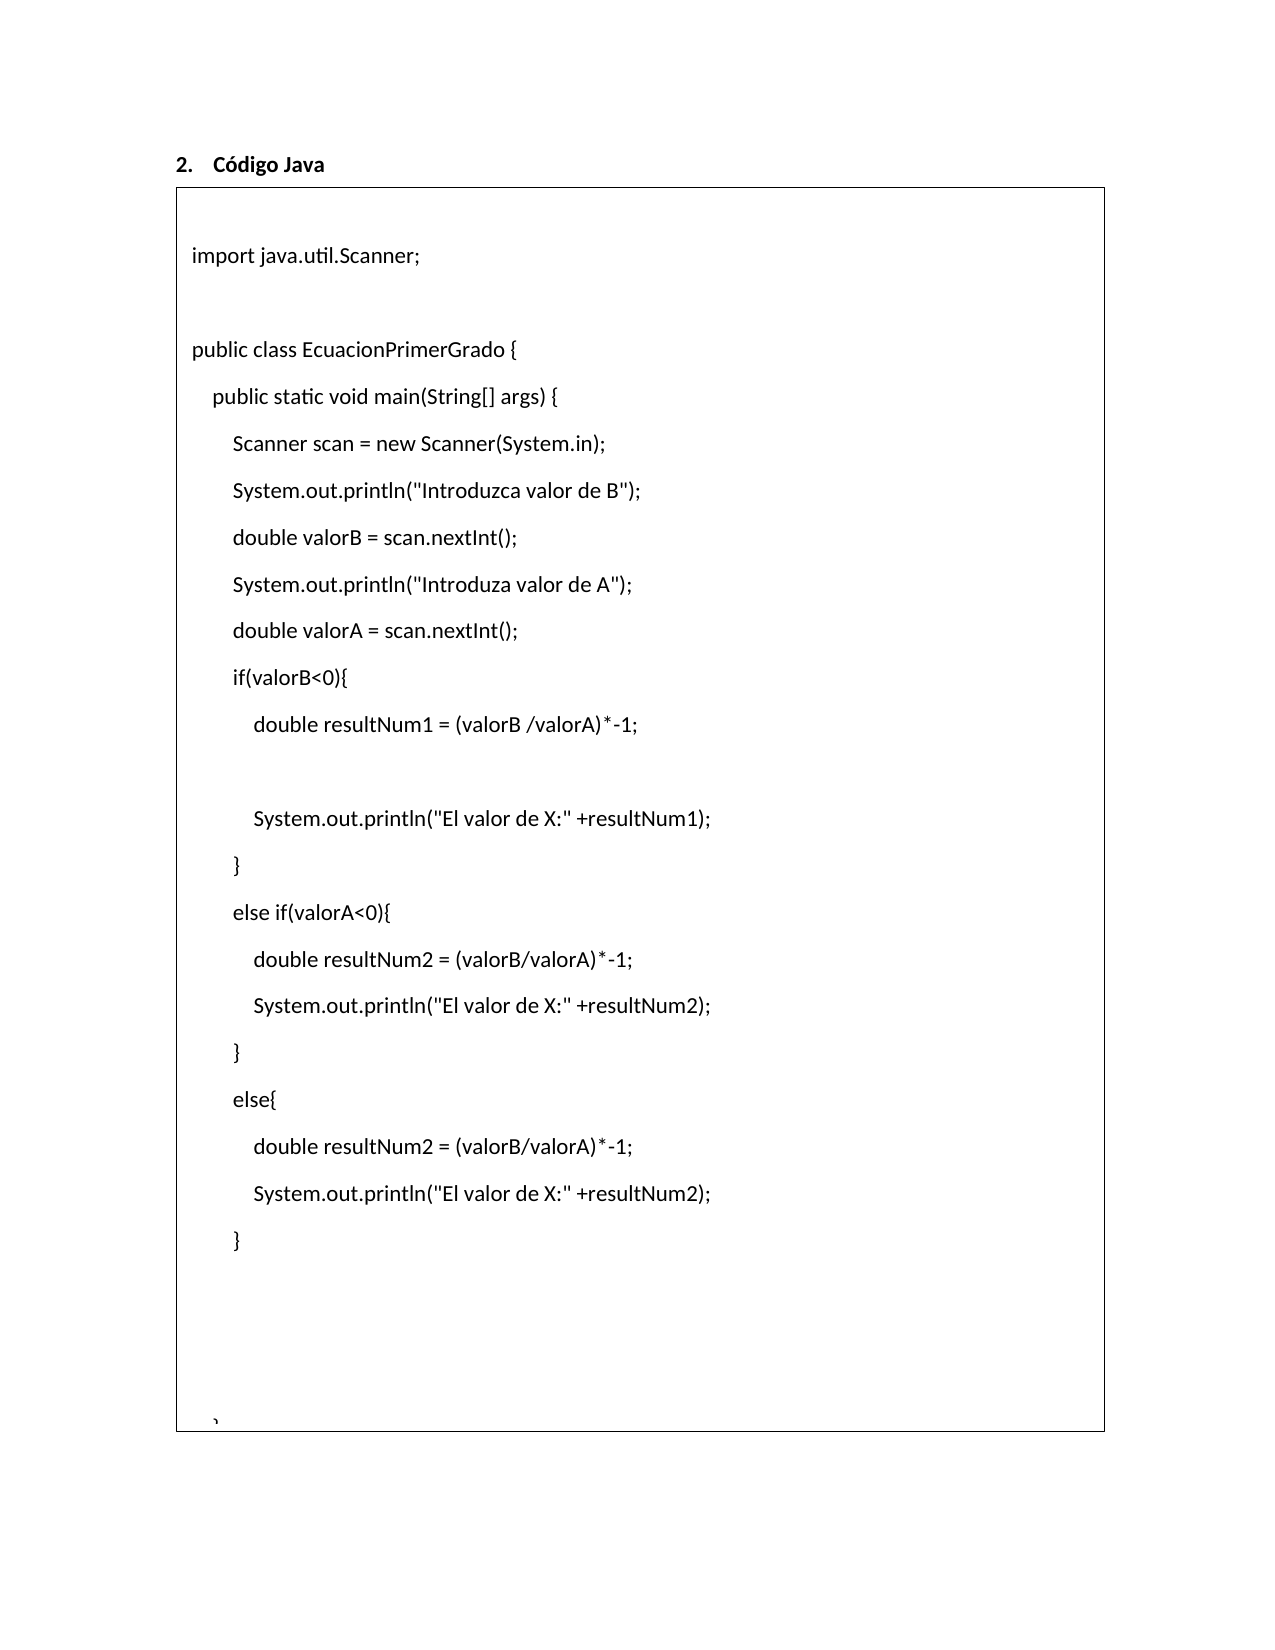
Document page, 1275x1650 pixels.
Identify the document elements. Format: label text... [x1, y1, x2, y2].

list Código Java [176, 150, 1186, 178]
